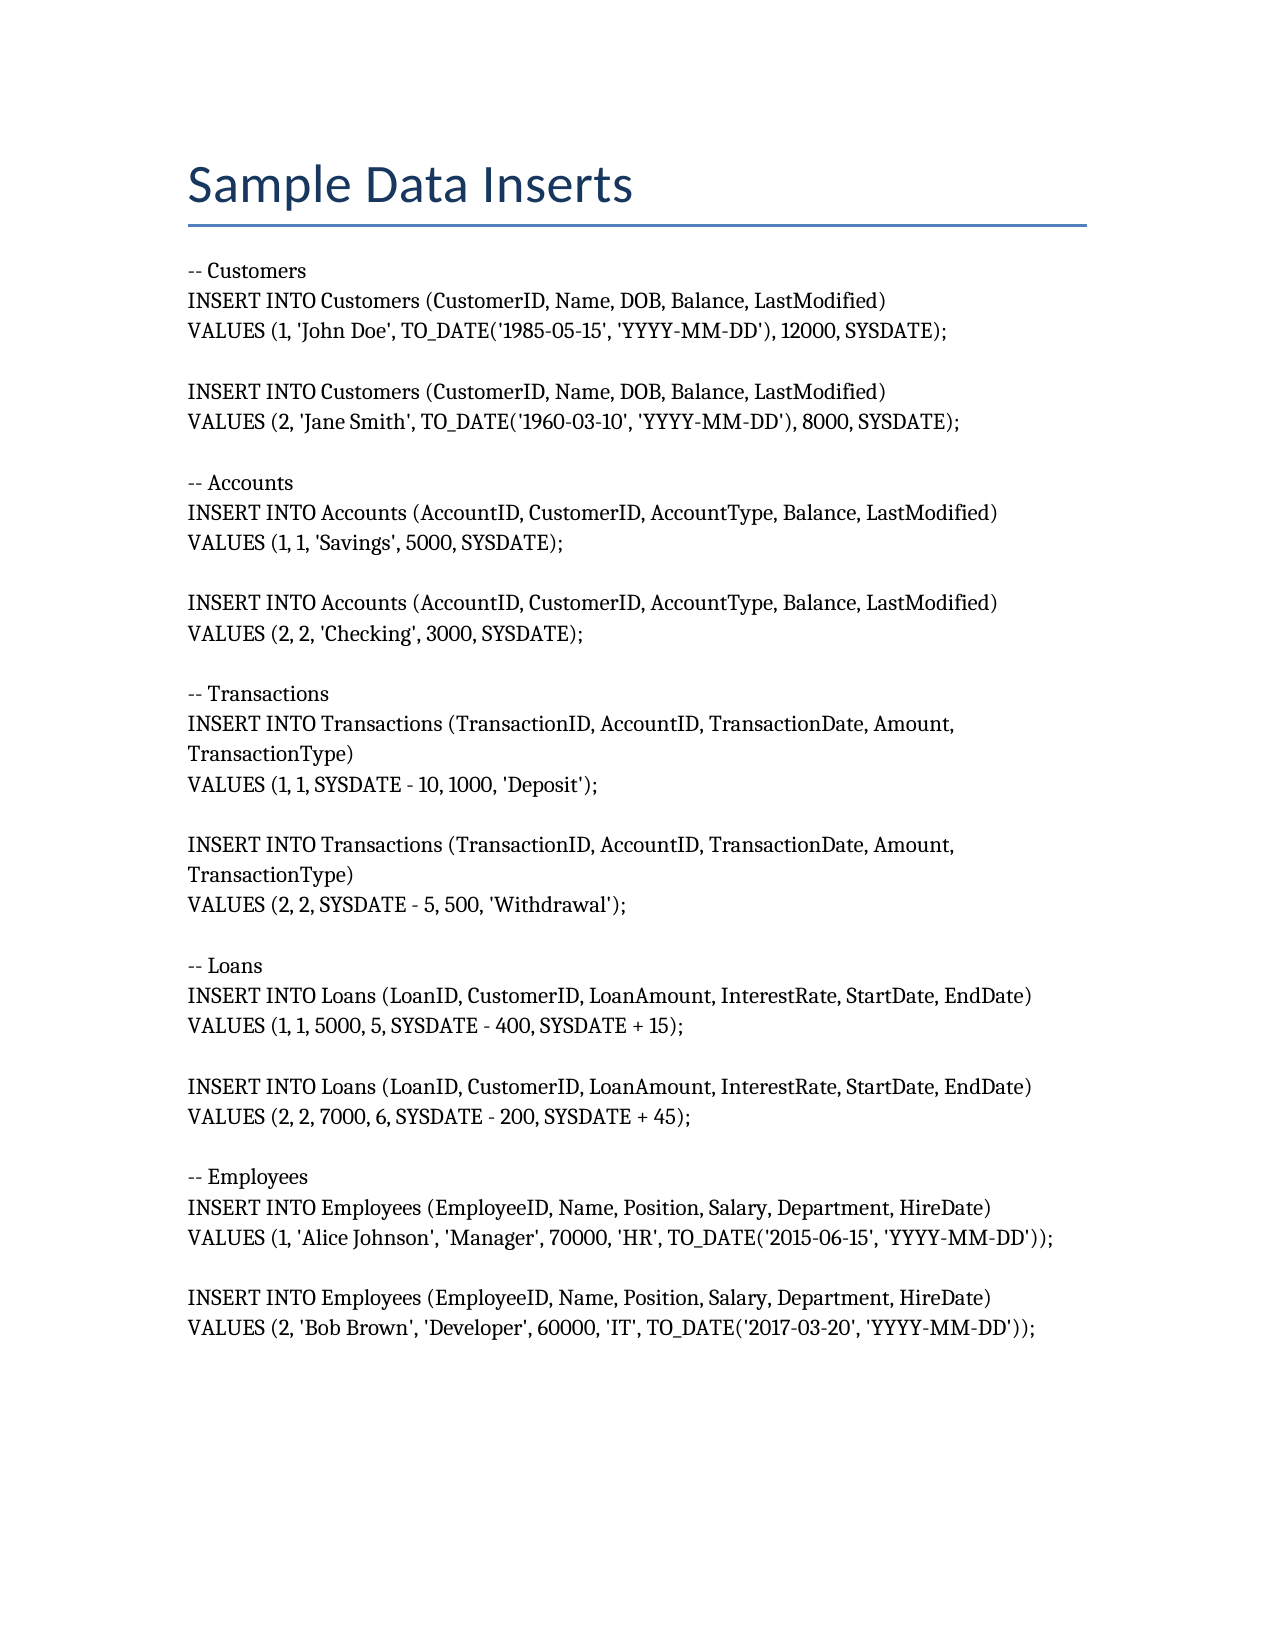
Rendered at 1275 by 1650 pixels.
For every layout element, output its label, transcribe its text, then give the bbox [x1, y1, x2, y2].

text -- Customers INSERT INTO Customers (CustomerID, Name, DOB, Balance, LastModified) VALUES (1, 'John Doe', TO_DATE('1985-05-15', 'YYYY-MM-DD'), 12000, SYSDATE); INSERT INTO Customers (CustomerID, Name, DOB, Balance, LastModified) VALUES (2, 'Jane Smith', TO_DATE('1960-03-10', 'YYYY-MM-DD'), 8000, SYSDATE); -- Accounts INSERT INTO Accounts (AccountID, CustomerID, AccountType, Balance, LastModified) VALUES (1, 1, 'Savings', 5000, SYSDATE); INSERT INTO Accounts (AccountID, CustomerID, AccountType, Balance, LastModified) VALUES (2, 2, 'Checking', 3000, SYSDATE); -- Transactions INSERT INTO Transactions (TransactionID, AccountID, TransactionDate, Amount, TransactionType) VALUES (1, 1, SYSDATE - 10, 1000, 'Deposit'); INSERT INTO Transactions (TransactionID, AccountID, TransactionDate, Amount, TransactionType) VALUES (2, 2, SYSDATE - 5, 500, 'Withdrawal'); -- Loans INSERT INTO Loans (LoanID, CustomerID, LoanAmount, InterestRate, StartDate, EndDate) VALUES (1, 1, 5000, 5, SYSDATE - 400, SYSDATE + 15); INSERT INTO Loans (LoanID, CustomerID, LoanAmount, InterestRate, StartDate, EndDate) VALUES (2, 2, 7000, 6, SYSDATE - 200, SYSDATE + 45); -- Employees INSERT INTO Employees (EmployeeID, Name, Position, Salary, Department, HireDate) VALUES (1, 'Alice Johnson', 'Manager', 70000, 'HR', TO_DATE('2015-06-15', 'YYYY-MM-DD')); INSERT INTO Employees (EmployeeID, Name, Position, Salary, Department, HireDate) VALUES (2, 'Bob Brown', 'Developer', 60000, 'IT', TO_DATE('2017-03-20', 'YYYY-MM-DD')); [187, 258, 1087, 1341]
title Sample Data Inserts [187, 150, 1087, 227]
